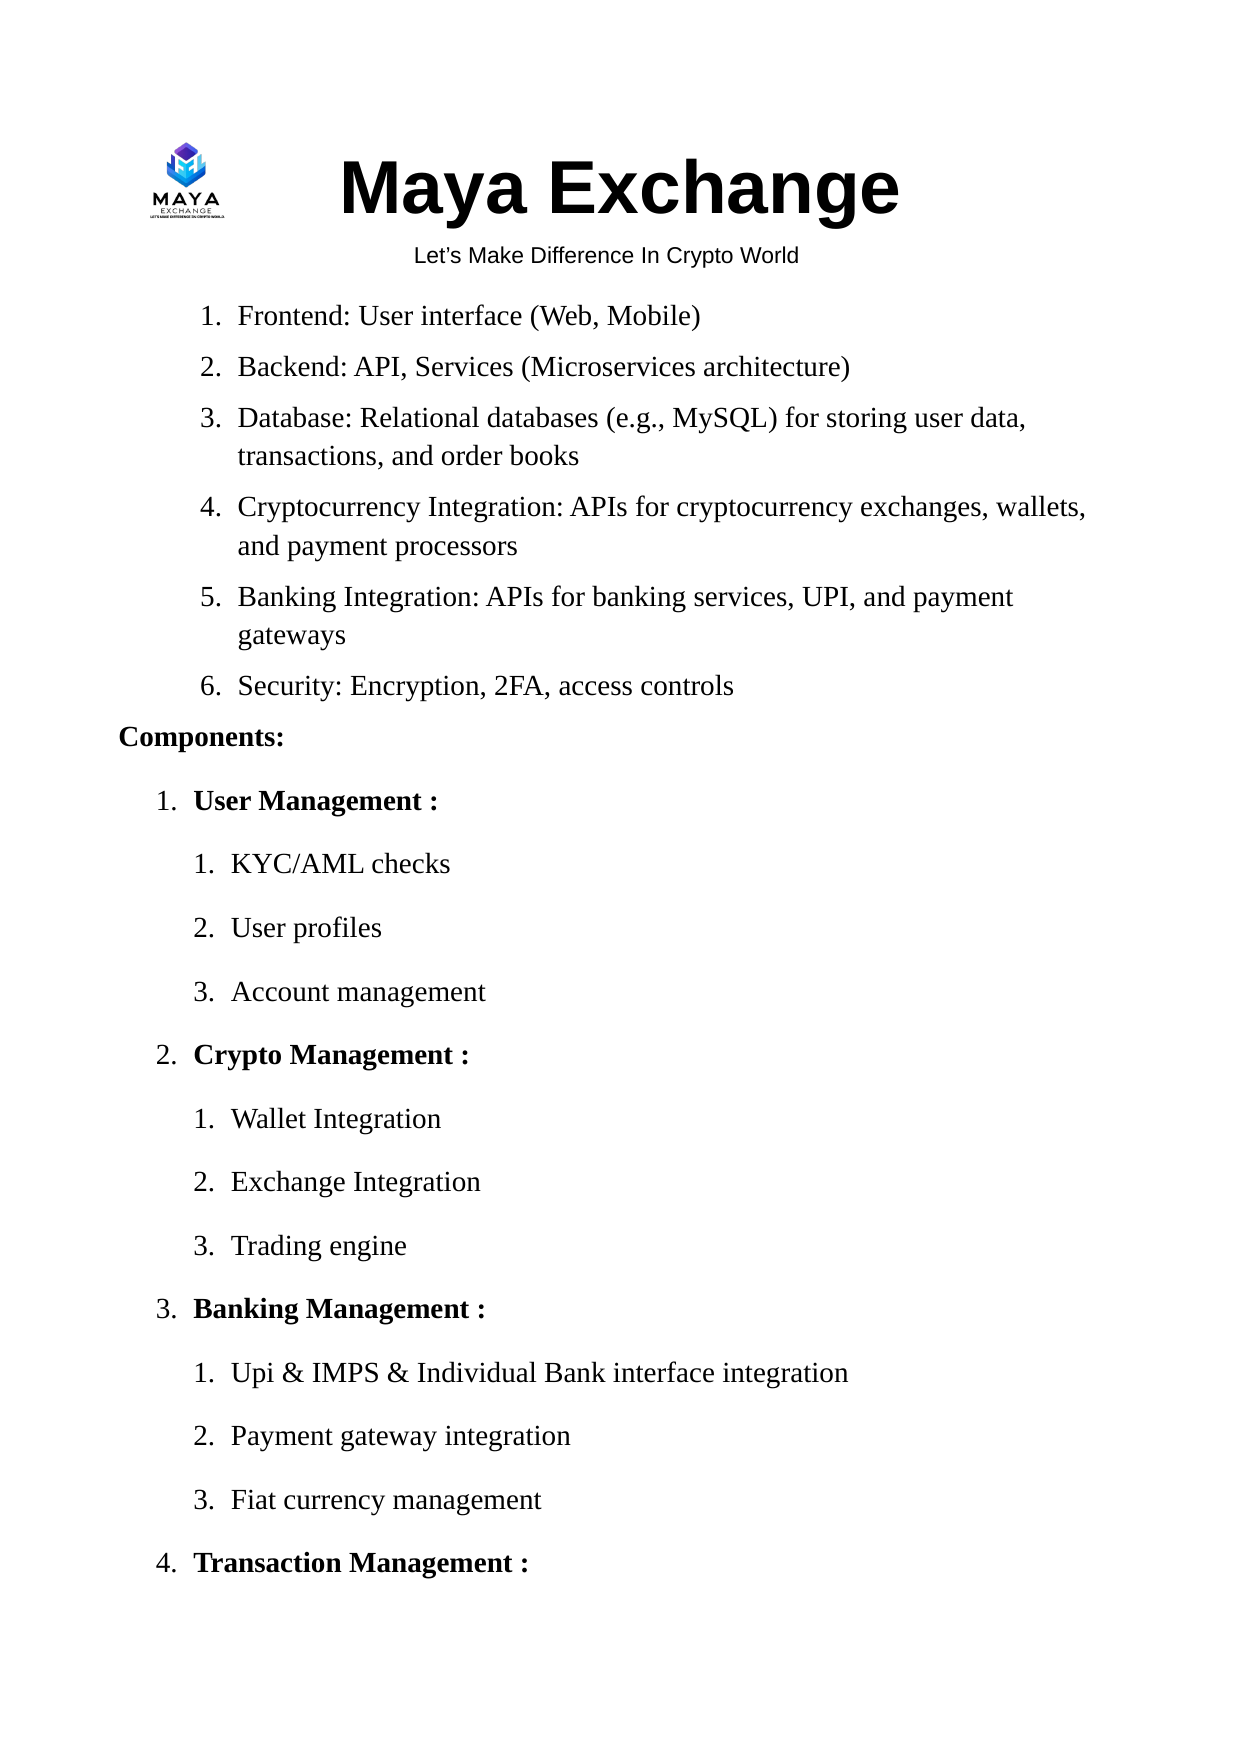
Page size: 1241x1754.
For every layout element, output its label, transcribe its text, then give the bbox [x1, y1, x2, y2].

list Security: Encryption, 2FA, access controls [200, 668, 1123, 702]
list Trading engine [193, 1228, 1123, 1261]
list Exchange Integration [193, 1164, 1123, 1198]
list Banking Management : [156, 1291, 1123, 1325]
list Account management [193, 974, 1123, 1007]
list Cryptocurrency Integration: APIs for cryptocurrency exchanges, wallets, and payment processors [200, 489, 1123, 561]
list Upi & IMPS & Individual Bank interface integration [193, 1355, 1123, 1388]
list KYC/AML checks [193, 847, 1123, 880]
list Fiat currency management [193, 1482, 1123, 1516]
text Components: [118, 719, 1123, 753]
list Payment gateway integration [193, 1418, 1123, 1452]
list Crypto Management : [156, 1037, 1123, 1071]
list Transaction Management : [156, 1546, 1123, 1579]
list Database: Relational databases (e.g., MySQL) for storing user data, transactions, and order books [200, 400, 1123, 472]
picture [118, 118, 254, 254]
list Wallet Integration [193, 1101, 1123, 1134]
list Backend: API, Services (Microservices architecture) [200, 349, 1123, 382]
list User Management : [156, 783, 1123, 817]
list User profiles [193, 910, 1123, 944]
list Frontend: User interface (Web, Mobile) [200, 298, 1123, 331]
list Banking Integration: APIs for banking services, UPI, and payment gateways [200, 579, 1123, 651]
